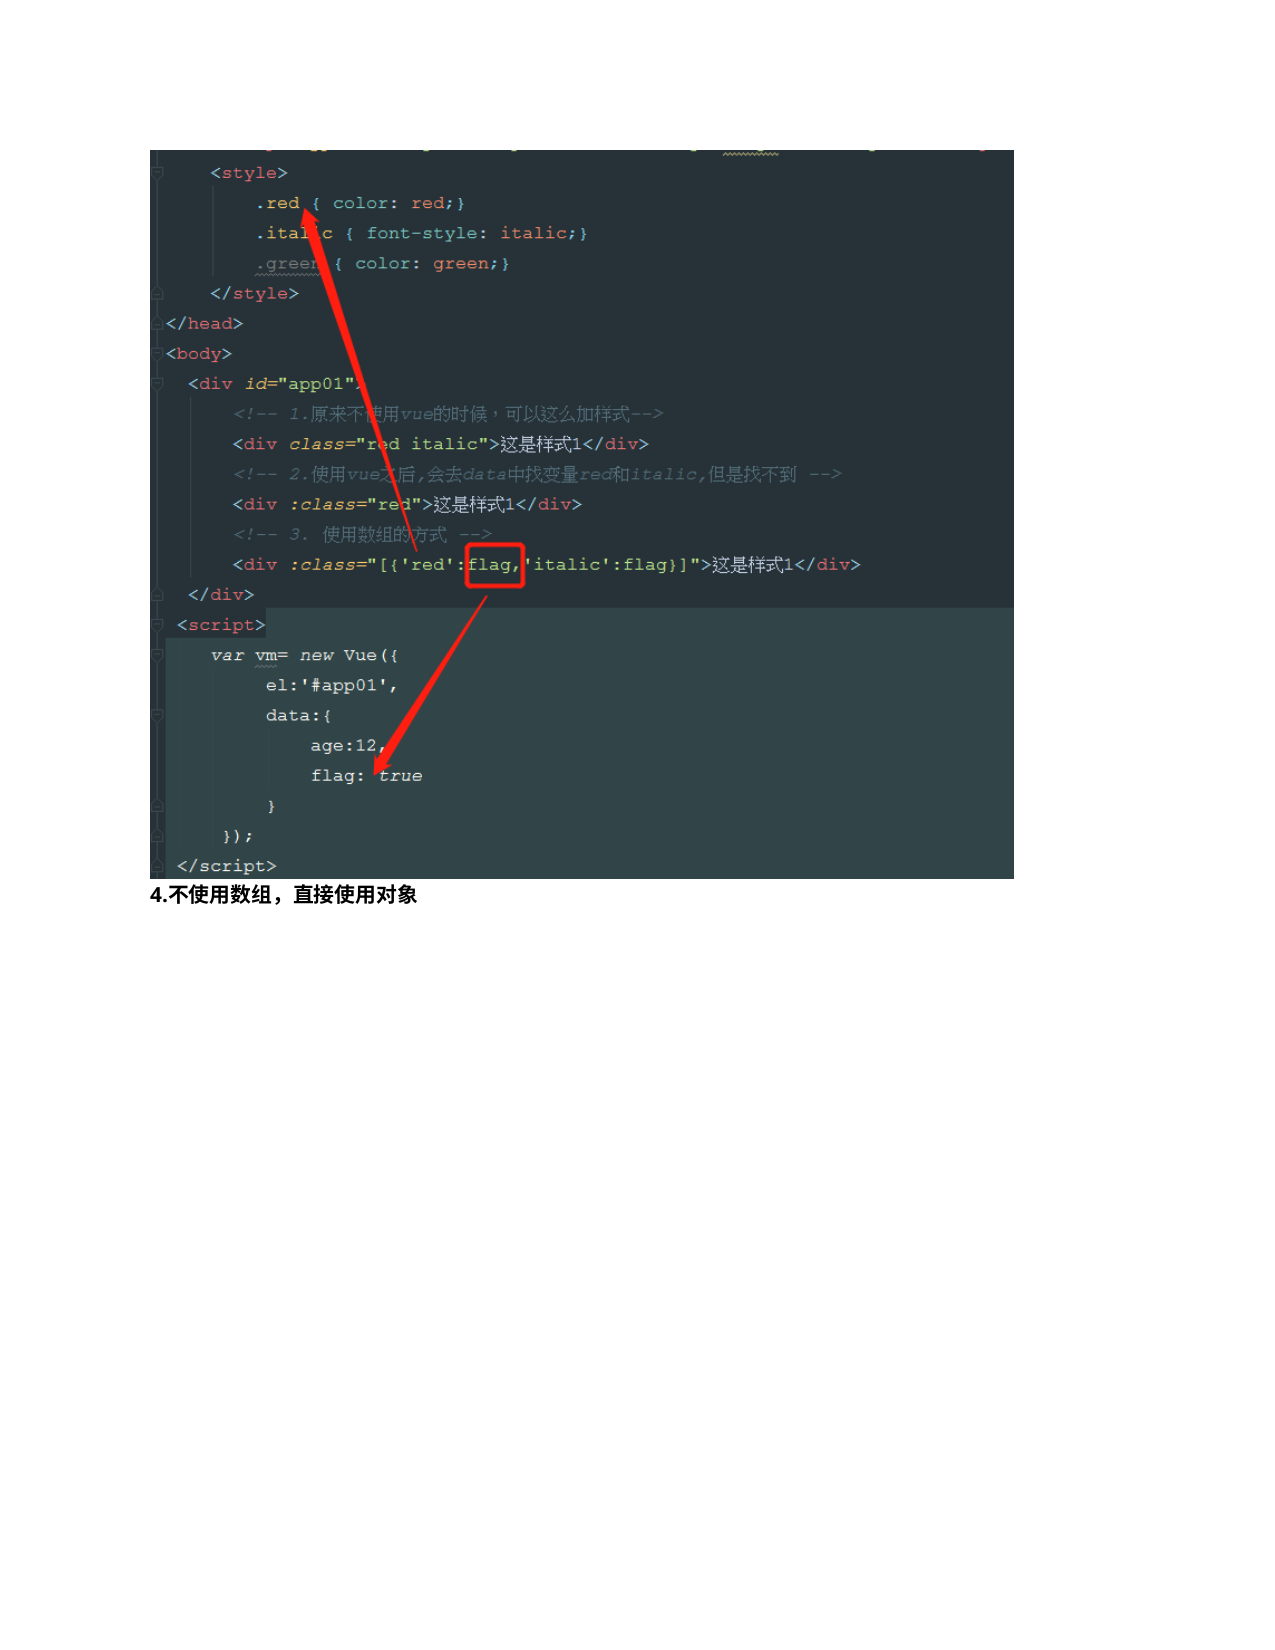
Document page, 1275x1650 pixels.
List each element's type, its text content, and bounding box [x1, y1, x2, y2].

text 4.不使用数组，直接使用对象 [150, 878, 1125, 908]
picture [150, 150, 1014, 879]
